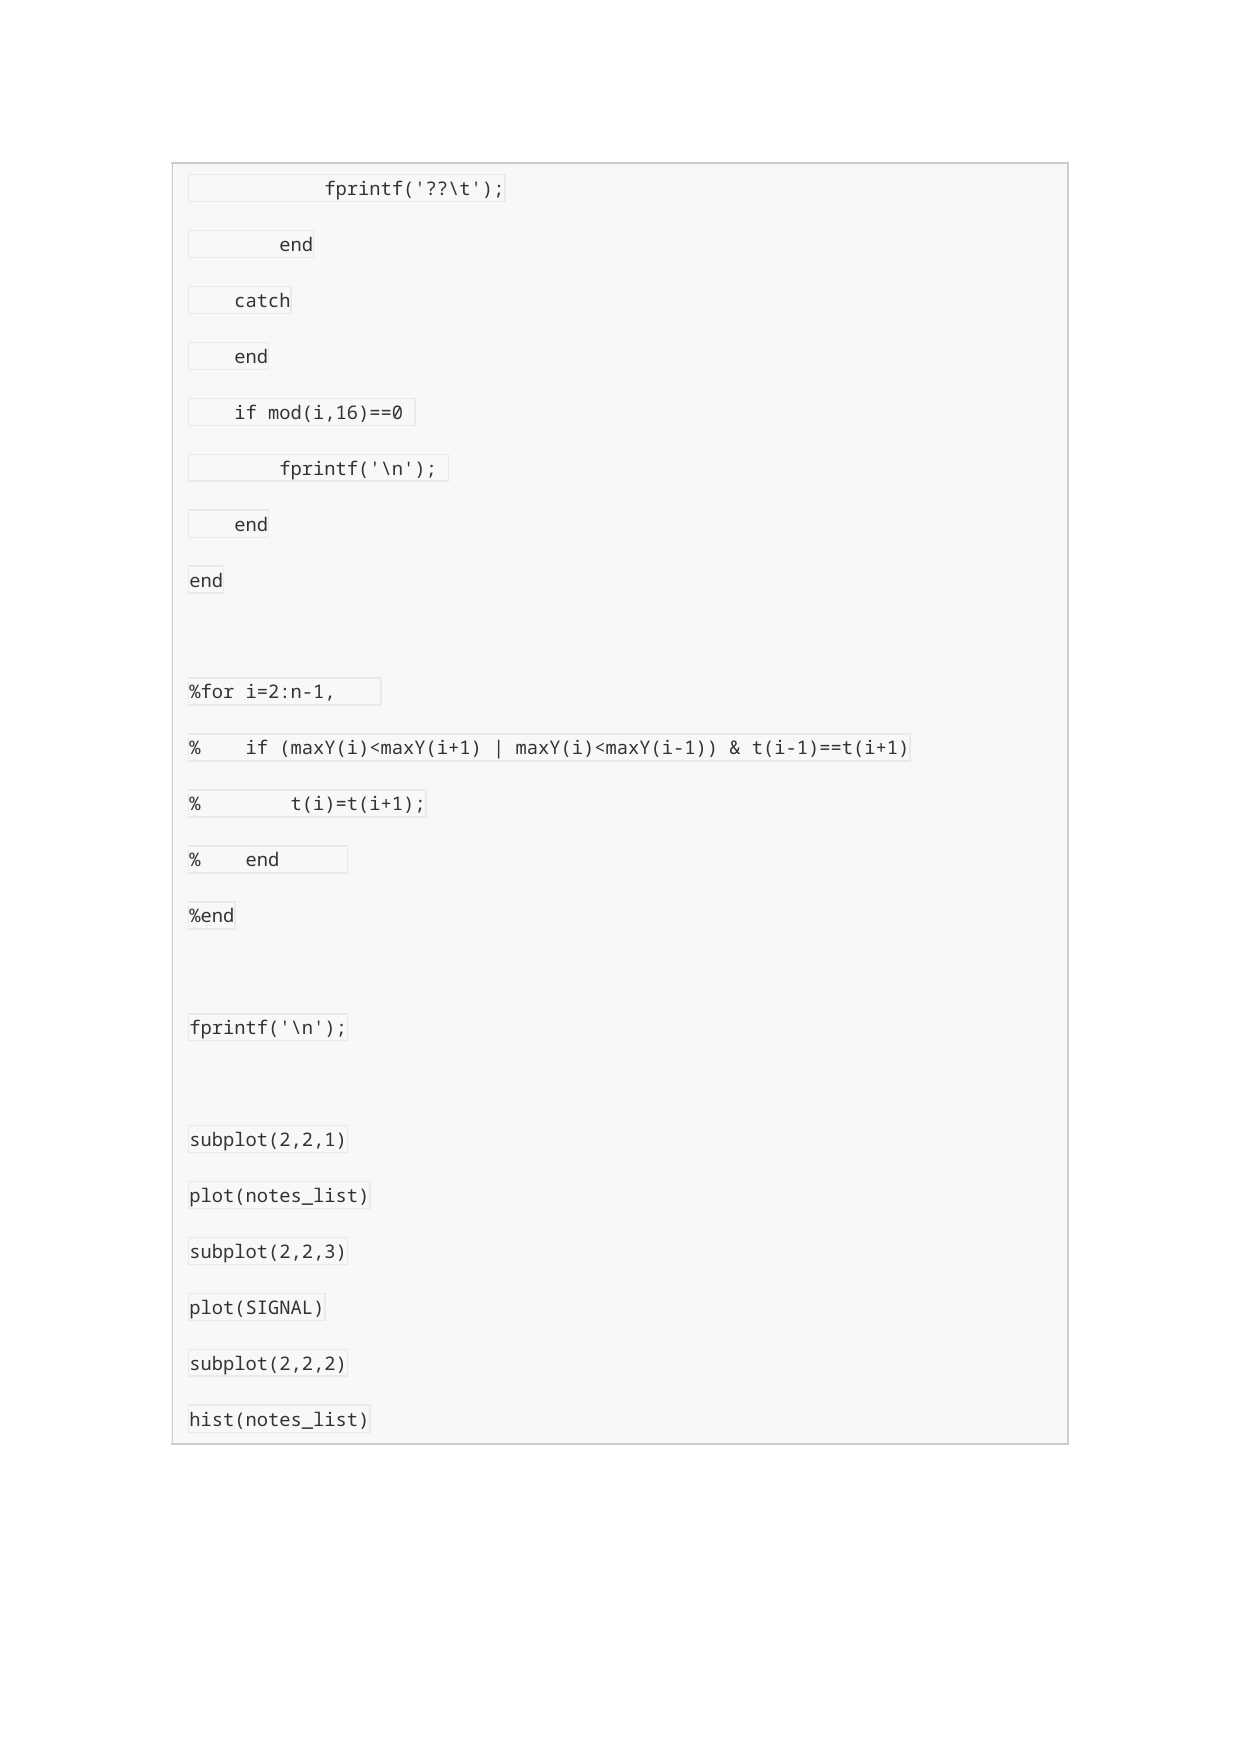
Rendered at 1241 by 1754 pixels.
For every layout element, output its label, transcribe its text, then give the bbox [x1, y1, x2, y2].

text end [173, 218, 1067, 260]
text %for i=2:n-1, [173, 665, 1067, 708]
text subplot(2,2,1) [173, 1113, 1067, 1155]
text plot(notes_list) [173, 1169, 1067, 1211]
text end [173, 553, 1067, 596]
text % t(i)=t(i+1); [173, 777, 1067, 820]
text fprintf('\n'); [173, 1001, 1067, 1043]
text fprintf('??\t'); [173, 164, 1067, 204]
text catch [173, 274, 1067, 316]
text plot(SIGNAL) [173, 1281, 1067, 1323]
text hist(notes_list) [173, 1393, 1067, 1443]
text subplot(2,2,2) [173, 1337, 1067, 1379]
text end [173, 330, 1067, 372]
text subplot(2,2,3) [173, 1225, 1067, 1267]
text % end [173, 833, 1067, 876]
text fprintf('\n'); [173, 442, 1067, 484]
text %end [173, 889, 1067, 932]
text % if (maxY(i)<maxY(i+1) | maxY(i)<maxY(i-1)) & t(i-1)==t(i+1) [173, 721, 1067, 764]
text if mod(i,16)==0 [173, 386, 1067, 428]
text end [173, 498, 1067, 540]
